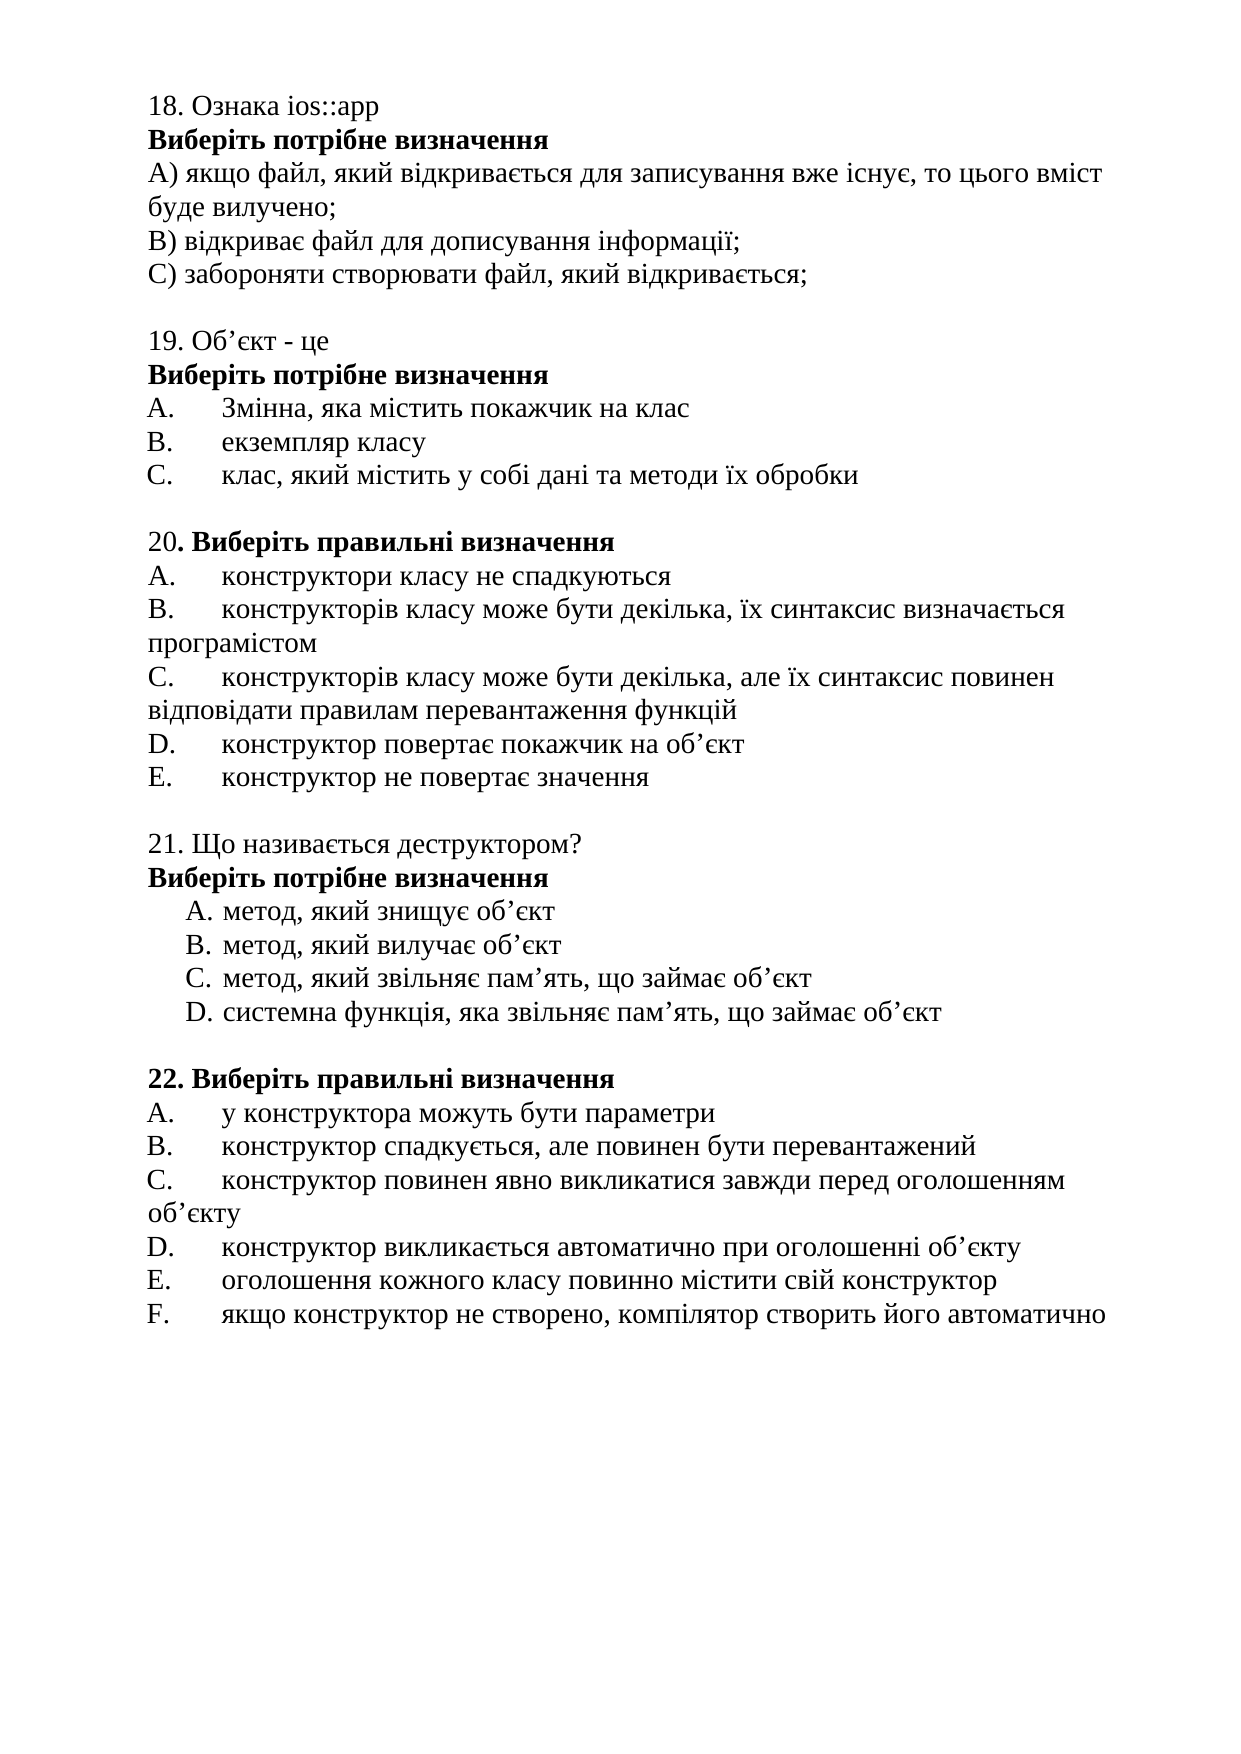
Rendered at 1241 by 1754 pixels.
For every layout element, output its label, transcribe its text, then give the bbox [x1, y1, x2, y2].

list конструктор повинен явно викликатися завжди перед оголошенням об’єкту [146, 1162, 1152, 1229]
list конструктор викликається автоматично при оголошенні об’єкту [146, 1229, 1152, 1262]
list конструктори класу не спадкуються [148, 558, 1152, 592]
text 21. Що називається деструктором? [148, 826, 1152, 860]
list Виберіть потрібне визначення [148, 357, 1152, 390]
list Виберіть потрібне визначення [148, 860, 1152, 893]
text B) відкриває файл для дописування інформації; [148, 223, 1152, 256]
list клас, який містить у собі дані та методи їх обробки [146, 457, 1152, 491]
list у конструктора можуть бути параметри [146, 1095, 1152, 1128]
list конструкторів класу може бути декілька, їх синтаксис визначається програмістом [148, 592, 1152, 659]
text 19. Об’єкт - це [148, 323, 1152, 357]
list конструктор не повертає значення [148, 759, 1152, 793]
list метод, який звільняє пам’ять, що займає об’єкт [185, 961, 1152, 994]
list конструкторів класу може бути декілька, але їх синтаксис повинен відповідати правилам перевантаження функцій [148, 659, 1152, 726]
list Змінна, яка містить покажчик на клас [146, 390, 1152, 424]
text A) якщо файл, який відкривається для записування вже існує, то цього вміст буде вилучено; [148, 156, 1152, 223]
text 18. Ознака ios::арр [148, 88, 1152, 122]
list оголошення кожного класу повинно містити свій конструктор [146, 1262, 1152, 1296]
list якщо конструктор не створено, компілятор створить його автоматично [146, 1296, 1152, 1329]
list конструктор спадкується, але повинен бути перевантажений [146, 1128, 1152, 1162]
text 22. Виберіть правильні визначення [148, 1061, 1152, 1095]
list метод, який знищує об’єкт [185, 893, 1152, 927]
list системна функція, яка звільняє пам’ять, що займає об’єкт [185, 994, 1152, 1028]
list конструктор повертає покажчик на об’єкт [148, 726, 1152, 759]
list екземпляр класу [146, 424, 1152, 457]
list метод, який вилучає об’єкт [185, 927, 1152, 961]
text 20. Виберіть правильні визначення [148, 524, 1152, 558]
list Виберіть потрібне визначення [148, 122, 1152, 156]
text C) забороняти створювати файл, який відкривається; [148, 256, 1152, 290]
